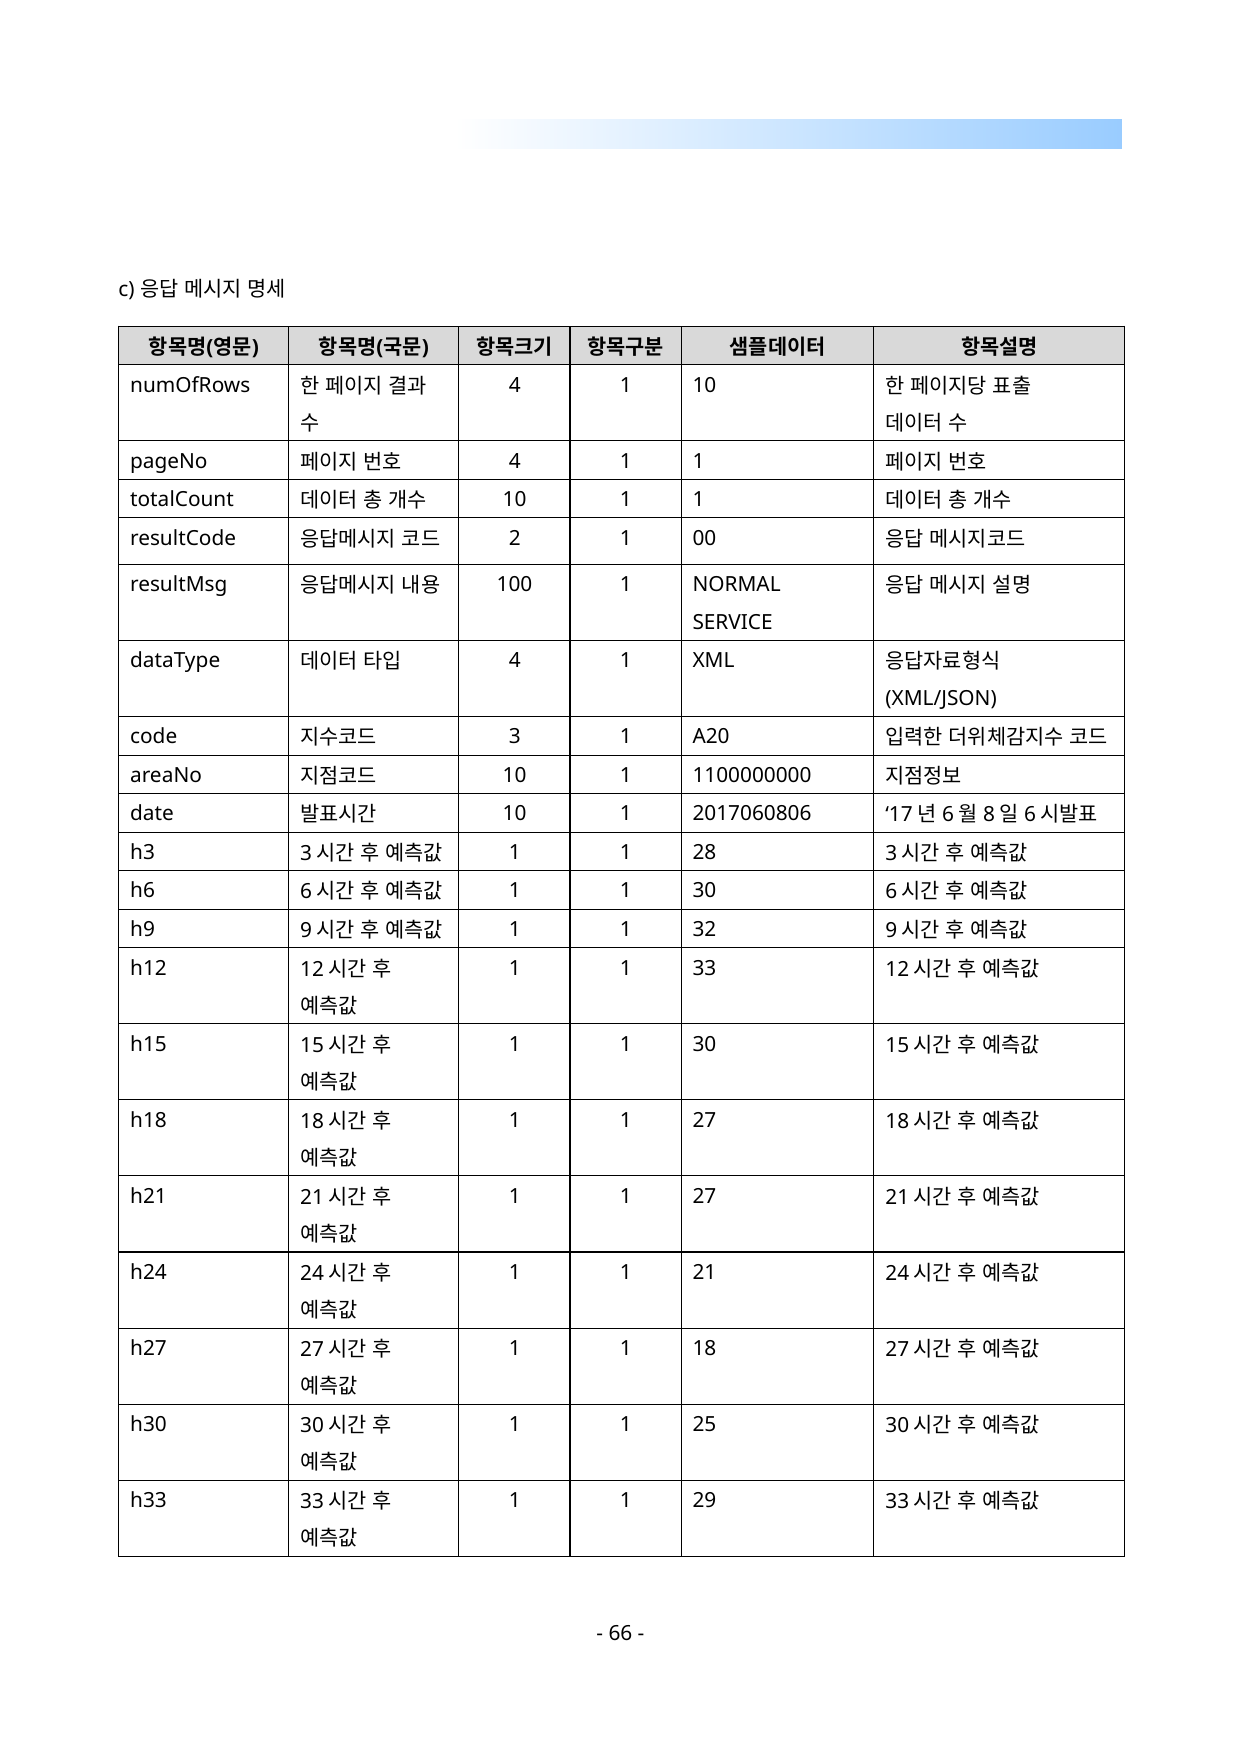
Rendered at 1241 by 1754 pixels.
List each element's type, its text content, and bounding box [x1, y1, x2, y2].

table_cell 2017060806 [682, 794, 873, 832]
table_cell 30 [682, 1024, 873, 1099]
table_cell 6시간 후 예측값 [874, 871, 1124, 909]
table_cell 1 [459, 1024, 569, 1099]
table_cell 응답자료형식 (XML/JSON) [874, 641, 1124, 716]
table_cell 1 [571, 441, 681, 479]
table_cell 21 [682, 1253, 873, 1327]
table_cell 1 [459, 948, 569, 1023]
table_cell 응답 메시지 설명 [874, 565, 1124, 640]
table_cell 30시간 후 예측값 [289, 1405, 458, 1479]
table_cell 1 [459, 1481, 569, 1556]
table_cell 1 [571, 565, 681, 640]
table_header 항목설명 [874, 327, 1124, 364]
table_header 항목구분 [571, 327, 681, 364]
table_cell 15시간 후 예측값 [289, 1024, 458, 1099]
table_cell 21시간 후 예측값 [874, 1176, 1124, 1251]
table_cell 2 [459, 518, 569, 564]
table_cell 발표시간 [289, 794, 458, 832]
table_cell 1 [571, 794, 681, 832]
table_cell 4 [459, 641, 569, 716]
table_cell 1 [571, 1253, 681, 1327]
table_cell 1 [571, 1024, 681, 1099]
table_cell 1 [571, 871, 681, 909]
table_cell 데이터 총 개수 [874, 480, 1124, 517]
table_cell 1 [571, 948, 681, 1023]
table_cell date [119, 794, 288, 832]
table_cell 1 [571, 756, 681, 793]
table_cell h9 [119, 910, 288, 947]
table_cell 지수코드 [289, 717, 458, 754]
table_cell 응답메시지 코드 [289, 518, 458, 564]
table_cell 24시간 후 예측값 [289, 1253, 458, 1327]
table_cell 18시간 후 예측값 [289, 1100, 458, 1175]
table_cell h27 [119, 1329, 288, 1403]
table_cell 응답메시지 내용 [289, 565, 458, 640]
table_cell areaNo [119, 756, 288, 793]
table_cell XML [682, 641, 873, 716]
table_cell 3 [459, 717, 569, 754]
table_cell 1 [571, 365, 681, 440]
table_cell 27시간 후 예측값 [289, 1329, 458, 1403]
table_cell 1 [571, 1329, 681, 1403]
table_cell 10 [459, 794, 569, 832]
table_cell 10 [459, 480, 569, 517]
table_cell 24시간 후 예측값 [874, 1253, 1124, 1327]
table_cell 18시간 후 예측값 [874, 1100, 1124, 1175]
table_cell 32 [682, 910, 873, 947]
table_cell 1 [571, 1100, 681, 1175]
table_cell 27 [682, 1176, 873, 1251]
table_cell 30시간 후 예측값 [874, 1405, 1124, 1479]
table_cell 3시간 후 예측값 [289, 833, 458, 870]
table_cell h30 [119, 1405, 288, 1479]
table_cell 페이지 번호 [874, 441, 1124, 479]
table_cell 10 [682, 365, 873, 440]
table_cell 29 [682, 1481, 873, 1556]
table_cell 한 페이지 결과 수 [289, 365, 458, 440]
table_cell 33시간 후 예측값 [874, 1481, 1124, 1556]
table_cell h6 [119, 871, 288, 909]
table_cell 18 [682, 1329, 873, 1403]
table_cell 12시간 후 예측값 [874, 948, 1124, 1023]
table_header 항목명(국문) [289, 327, 458, 364]
table_cell 3시간 후 예측값 [874, 833, 1124, 870]
table_cell 1 [571, 1405, 681, 1479]
table_cell 15시간 후 예측값 [874, 1024, 1124, 1099]
table_cell h21 [119, 1176, 288, 1251]
table_cell dataType [119, 641, 288, 716]
table_cell 1 [459, 1405, 569, 1479]
table_cell 4 [459, 365, 569, 440]
table_cell 지점정보 [874, 756, 1124, 793]
table_cell 1 [459, 833, 569, 870]
table_cell 9시간 후 예측값 [289, 910, 458, 947]
table_cell 1 [571, 480, 681, 517]
table_cell 데이터 총 개수 [289, 480, 458, 517]
table_cell 9시간 후 예측값 [874, 910, 1124, 947]
table_cell 1 [571, 518, 681, 564]
table_cell 1 [571, 833, 681, 870]
table_cell h24 [119, 1253, 288, 1327]
table_cell h18 [119, 1100, 288, 1175]
table_cell 28 [682, 833, 873, 870]
table_cell 1 [571, 717, 681, 754]
table_cell 1 [459, 1176, 569, 1251]
table_cell 1 [571, 1176, 681, 1251]
table_cell 1 [682, 441, 873, 479]
table_cell 00 [682, 518, 873, 564]
table_cell 1 [571, 910, 681, 947]
table_cell numOfRows [119, 365, 288, 440]
table_cell 1 [459, 1329, 569, 1403]
table_cell 한 페이지당 표출 데이터 수 [874, 365, 1124, 440]
table_cell 입력한 더위체감지수 코드 [874, 717, 1124, 754]
table_cell 21시간 후 예측값 [289, 1176, 458, 1251]
table_cell 30 [682, 871, 873, 909]
table_cell code [119, 717, 288, 754]
table_cell totalCount [119, 480, 288, 517]
table_cell 1 [682, 480, 873, 517]
table_cell 1 [571, 1481, 681, 1556]
table_cell 6시간 후 예측값 [289, 871, 458, 909]
table_cell pageNo [119, 441, 288, 479]
table_cell h12 [119, 948, 288, 1023]
table_cell 1 [571, 641, 681, 716]
table_cell 12시간 후 예측값 [289, 948, 458, 1023]
table_cell 응답 메시지코드 [874, 518, 1124, 564]
table_cell resultCode [119, 518, 288, 564]
table_cell 1 [459, 1253, 569, 1327]
table_cell 지점코드 [289, 756, 458, 793]
table_header 샘플데이터 [682, 327, 873, 364]
table_cell h15 [119, 1024, 288, 1099]
table_cell 1 [459, 910, 569, 947]
table_cell 33 [682, 948, 873, 1023]
table_cell A20 [682, 717, 873, 754]
table_cell resultMsg [119, 565, 288, 640]
table_cell 데이터 타입 [289, 641, 458, 716]
table_cell h33 [119, 1481, 288, 1556]
table_cell NORMAL SERVICE [682, 565, 873, 640]
table_cell 27시간 후 예측값 [874, 1329, 1124, 1403]
table_cell 페이지 번호 [289, 441, 458, 479]
table_cell 100 [459, 565, 569, 640]
table_cell 25 [682, 1405, 873, 1479]
table_cell 4 [459, 441, 569, 479]
table_cell 27 [682, 1100, 873, 1175]
table_cell h3 [119, 833, 288, 870]
table_header 항목크기 [459, 327, 569, 364]
table_cell 1 [459, 871, 569, 909]
table_cell 1100000000 [682, 756, 873, 793]
table_header 항목명(영문) [119, 327, 288, 364]
table_cell 1 [459, 1100, 569, 1175]
table_cell 33시간 후 예측값 [289, 1481, 458, 1556]
text c) 응답 메시지 명세 [118, 269, 1122, 307]
table_cell 10 [459, 756, 569, 793]
table_cell ‘17년 6월 8일 6시발표 [874, 794, 1124, 832]
